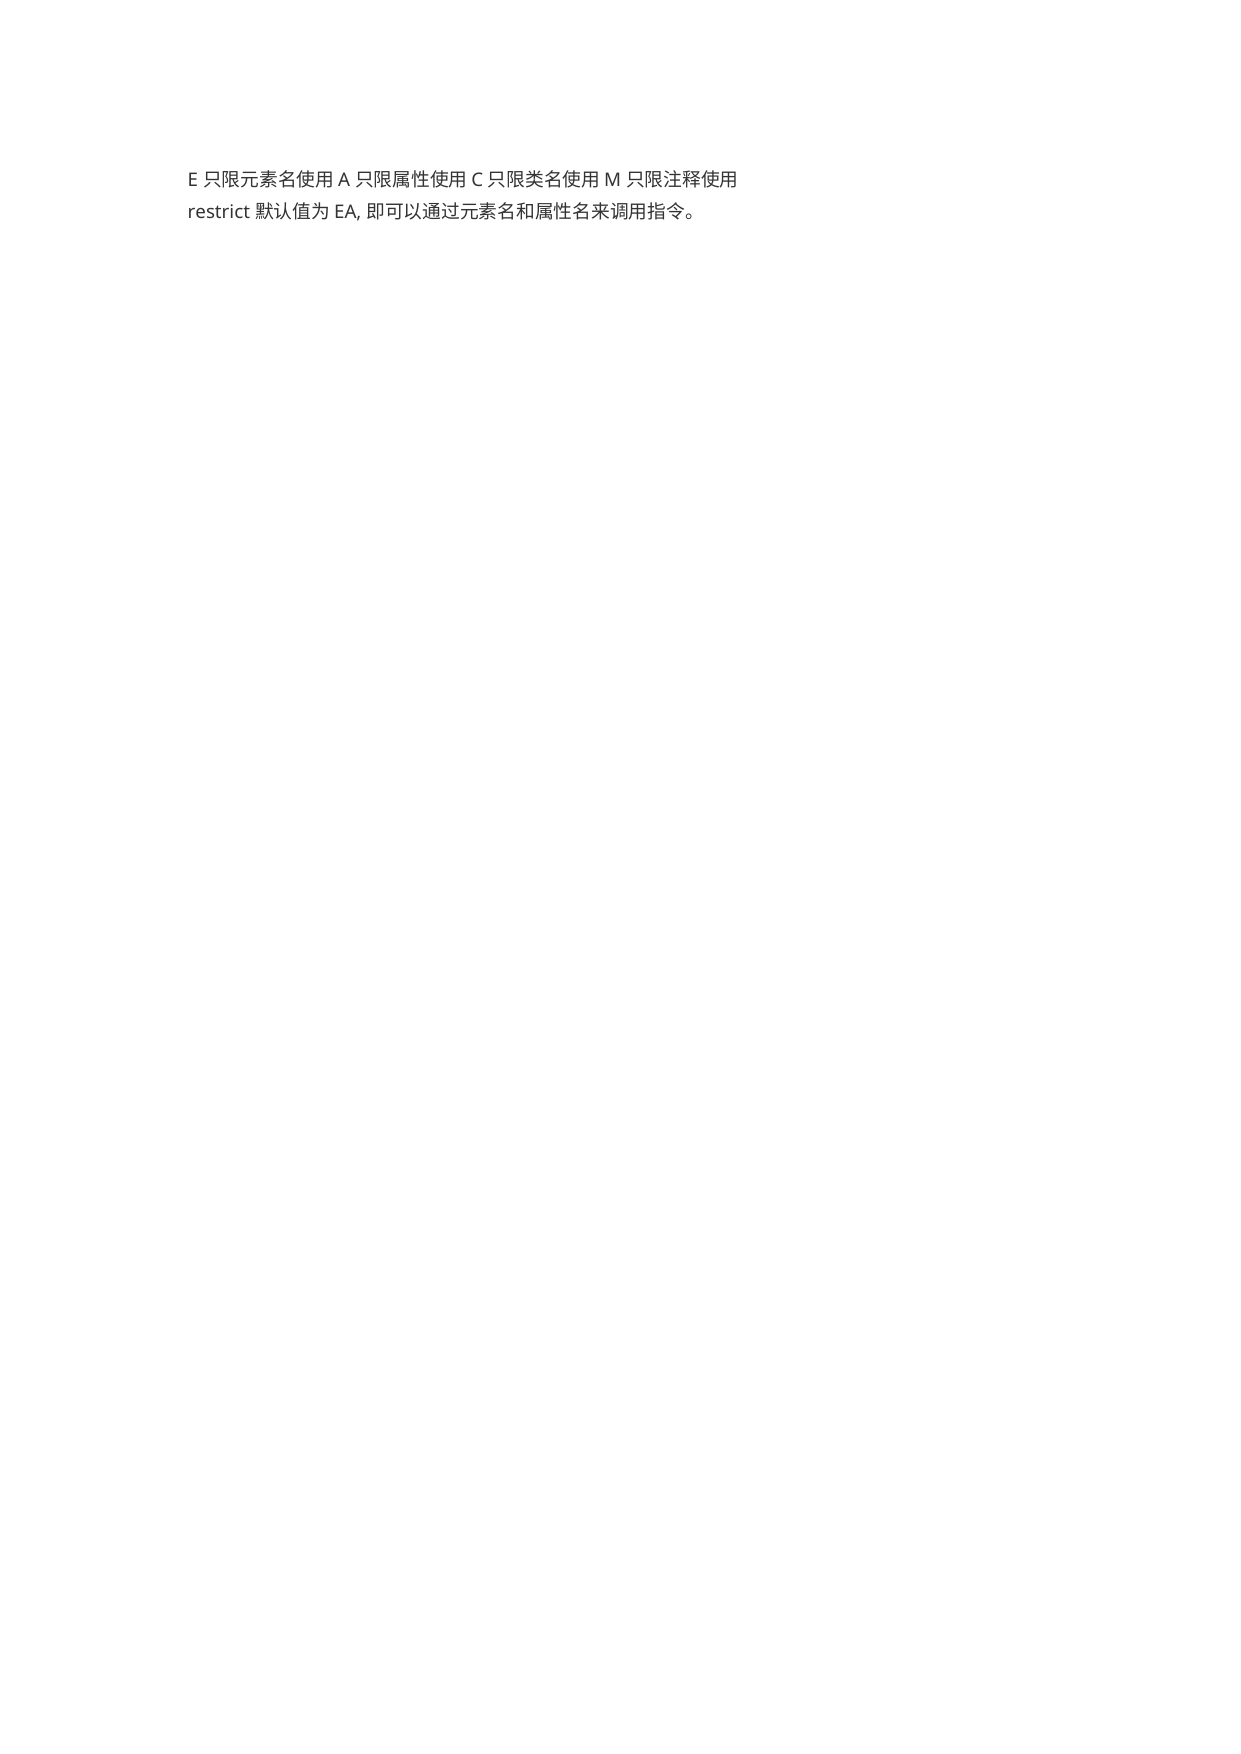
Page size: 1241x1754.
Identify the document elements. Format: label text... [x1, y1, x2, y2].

text E 只限元素名使用A 只限属性使用C 只限类名使用M 只限注释使用 [187, 162, 1053, 194]
text restrict 默认值为 EA, 即可以通过元素名和属性名来调用指令。 [187, 194, 1053, 227]
